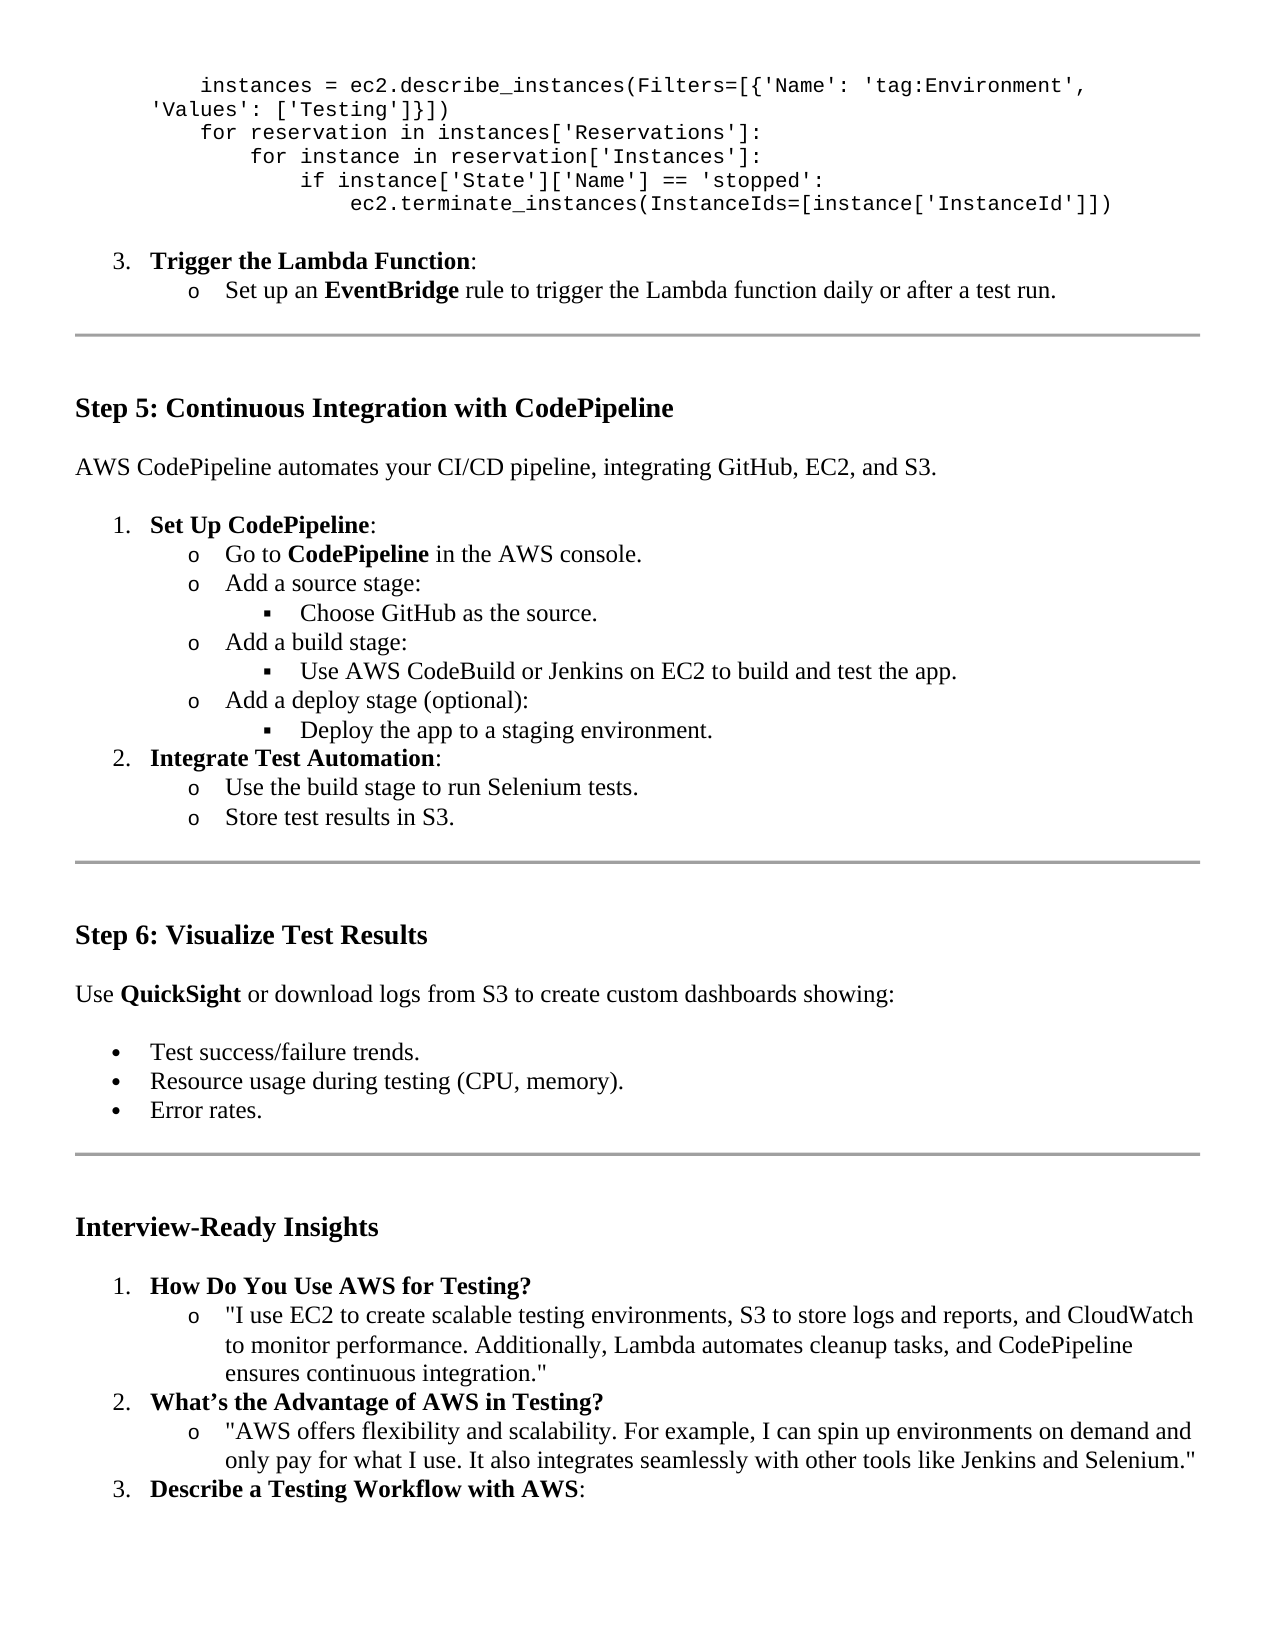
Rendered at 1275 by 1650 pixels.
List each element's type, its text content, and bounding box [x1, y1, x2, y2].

list Add a source stage: [187, 568, 1200, 598]
list Use AWS CodeBuild or Jenkins on EC2 to build and test the app. [262, 656, 1200, 685]
text Step 6: Visualize Test Results [75, 918, 1200, 950]
list Test success/failure trends. [112, 1037, 1200, 1066]
list Error rates. [112, 1095, 1200, 1123]
list Add a build stage: [187, 627, 1200, 656]
list Integrate Test Automation: [112, 743, 1200, 772]
list How Do You Use AWS for Testing? [112, 1271, 1200, 1300]
text Use QuickSight or download logs from S3 to create custom dashboards showing: [75, 979, 1200, 1008]
list Set Up CodePipeline: [112, 510, 1200, 539]
list Add a deploy stage (optional): [187, 685, 1200, 715]
list "AWS offers flexibility and scalability. For example, I can spin up environments on demand and only pay for what I use. It also integrates seamlessly with other tools like Jenkins and Selenium." [187, 1416, 1200, 1474]
text if instance['State']['Name'] == 'stopped': [150, 169, 1200, 193]
text AWS CodePipeline automates your CI/CD pipeline, integrating GitHub, EC2, and S3. [75, 452, 1200, 481]
list What’s the Advantage of AWS in Testing? [112, 1387, 1200, 1416]
text Interview-Ready Insights [75, 1210, 1200, 1242]
text ec2.terminate_instances(InstanceIds=[instance['InstanceId']]) [150, 193, 1200, 217]
list "I use EC2 to create scalable testing environments, S3 to store logs and reports, and CloudWatch to monitor performance. Additionally, Lambda automates cleanup tasks, and CodePipeline ensures continuous integration." [187, 1300, 1200, 1387]
list Trigger the Lambda Function: [112, 246, 1200, 275]
list Deploy the app to a staging environment. [262, 715, 1200, 743]
list Set up an EventBridge rule to trigger the Lambda function daily or after a test run. [187, 275, 1200, 304]
text for reservation in instances['Reservations']: [150, 122, 1200, 146]
list Store test results in S3. [187, 802, 1200, 831]
list Use the build stage to run Selenium tests. [187, 772, 1200, 802]
text for instance in reservation['Instances']: [150, 146, 1200, 169]
text instances = ec2.describe_instances(Filters=[{'Name': 'tag:Environment', 'Values': ['Testing']}]) [150, 75, 1200, 122]
list Choose GitHub as the source. [262, 598, 1200, 627]
list Go to CodePipeline in the AWS console. [187, 539, 1200, 568]
list Describe a Testing Workflow with AWS: [112, 1474, 1200, 1503]
list Resource usage during testing (CPU, memory). [112, 1066, 1200, 1095]
text Step 5: Continuous Integration with CodePipeline [75, 391, 1200, 423]
